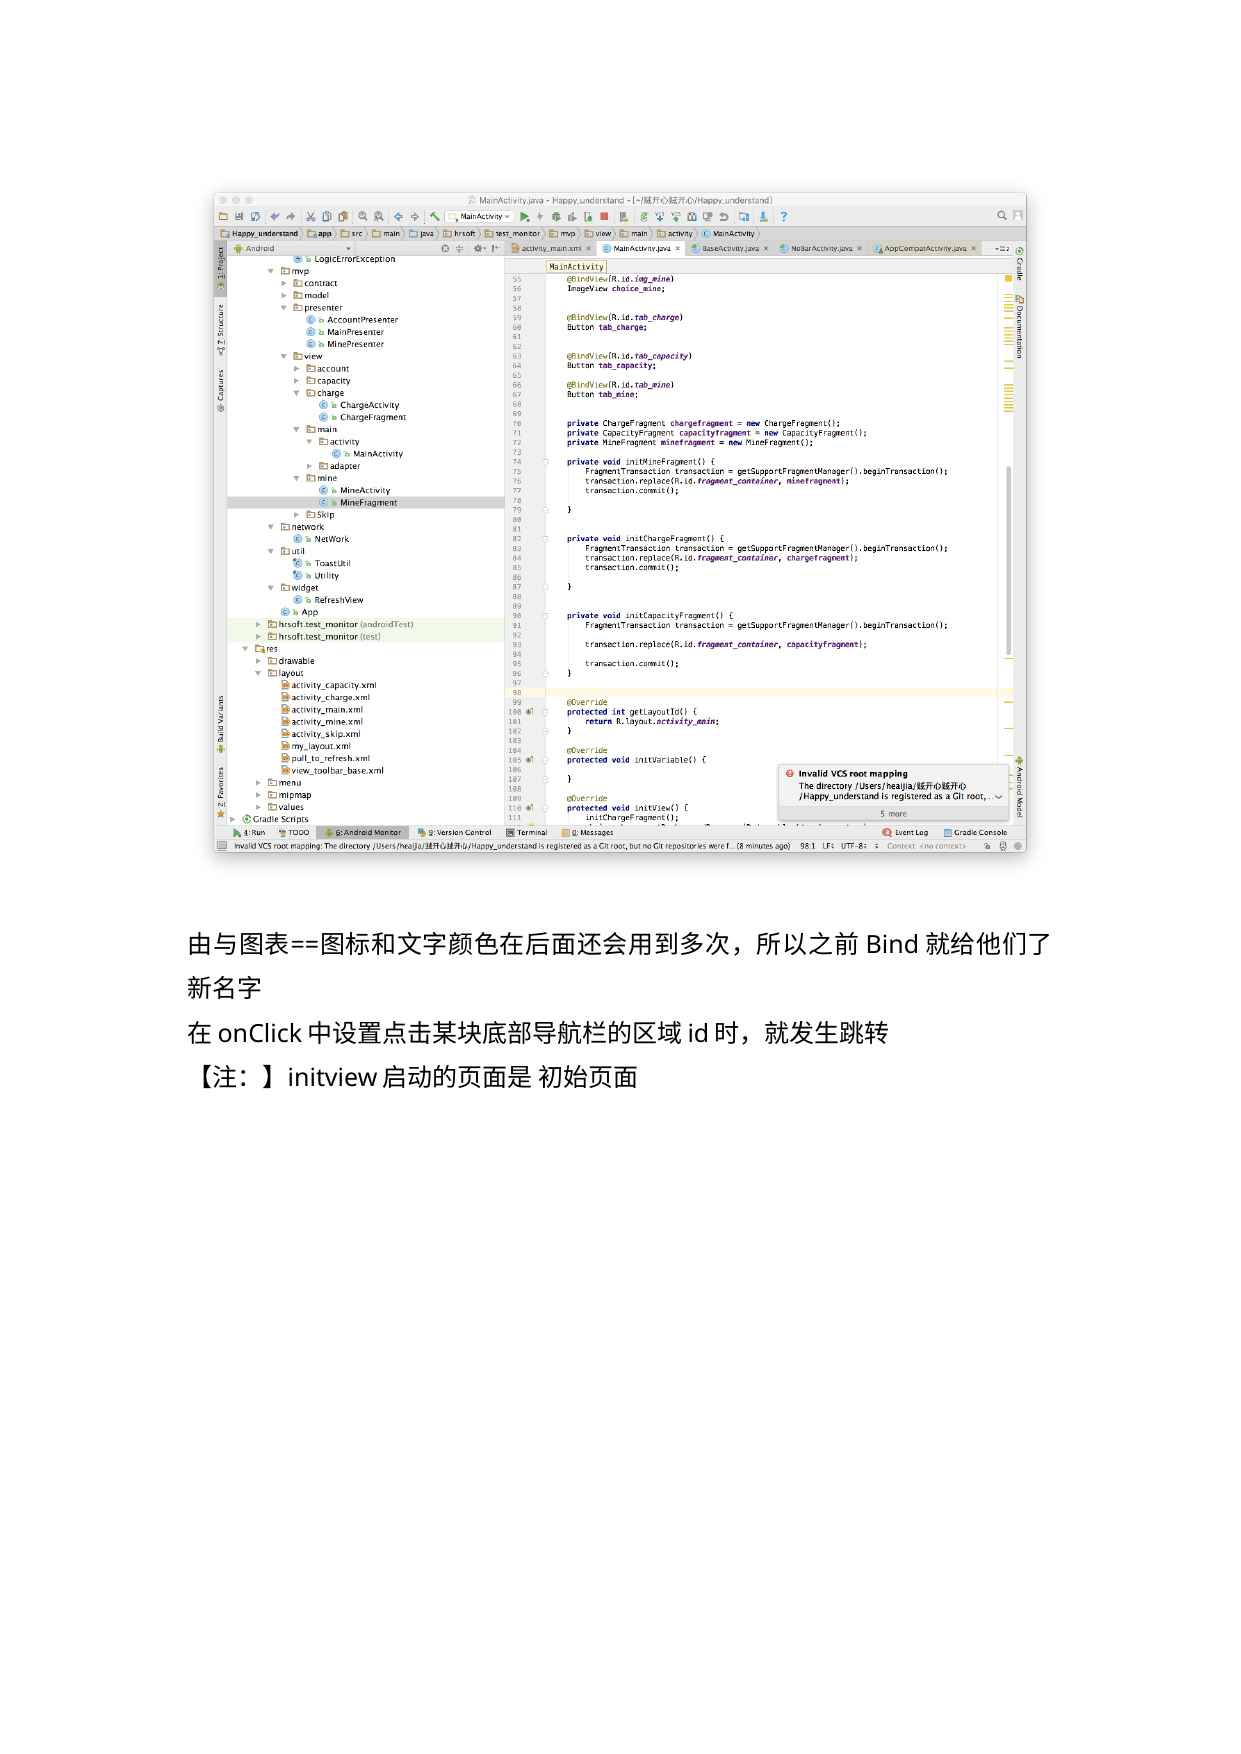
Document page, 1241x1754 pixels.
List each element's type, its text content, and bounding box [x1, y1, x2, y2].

picture [187, 172, 1053, 884]
text 在onClick中设置点击某块底部导航栏的区域id时，就发生跳转 [187, 1009, 1053, 1053]
text 由与图表==图标和文字颜色在后面还会用到多次，所以之前Bind就给他们了新名字 [187, 921, 1053, 1009]
text 【注：】initview启动的页面是 初始页面 [187, 1053, 1053, 1097]
